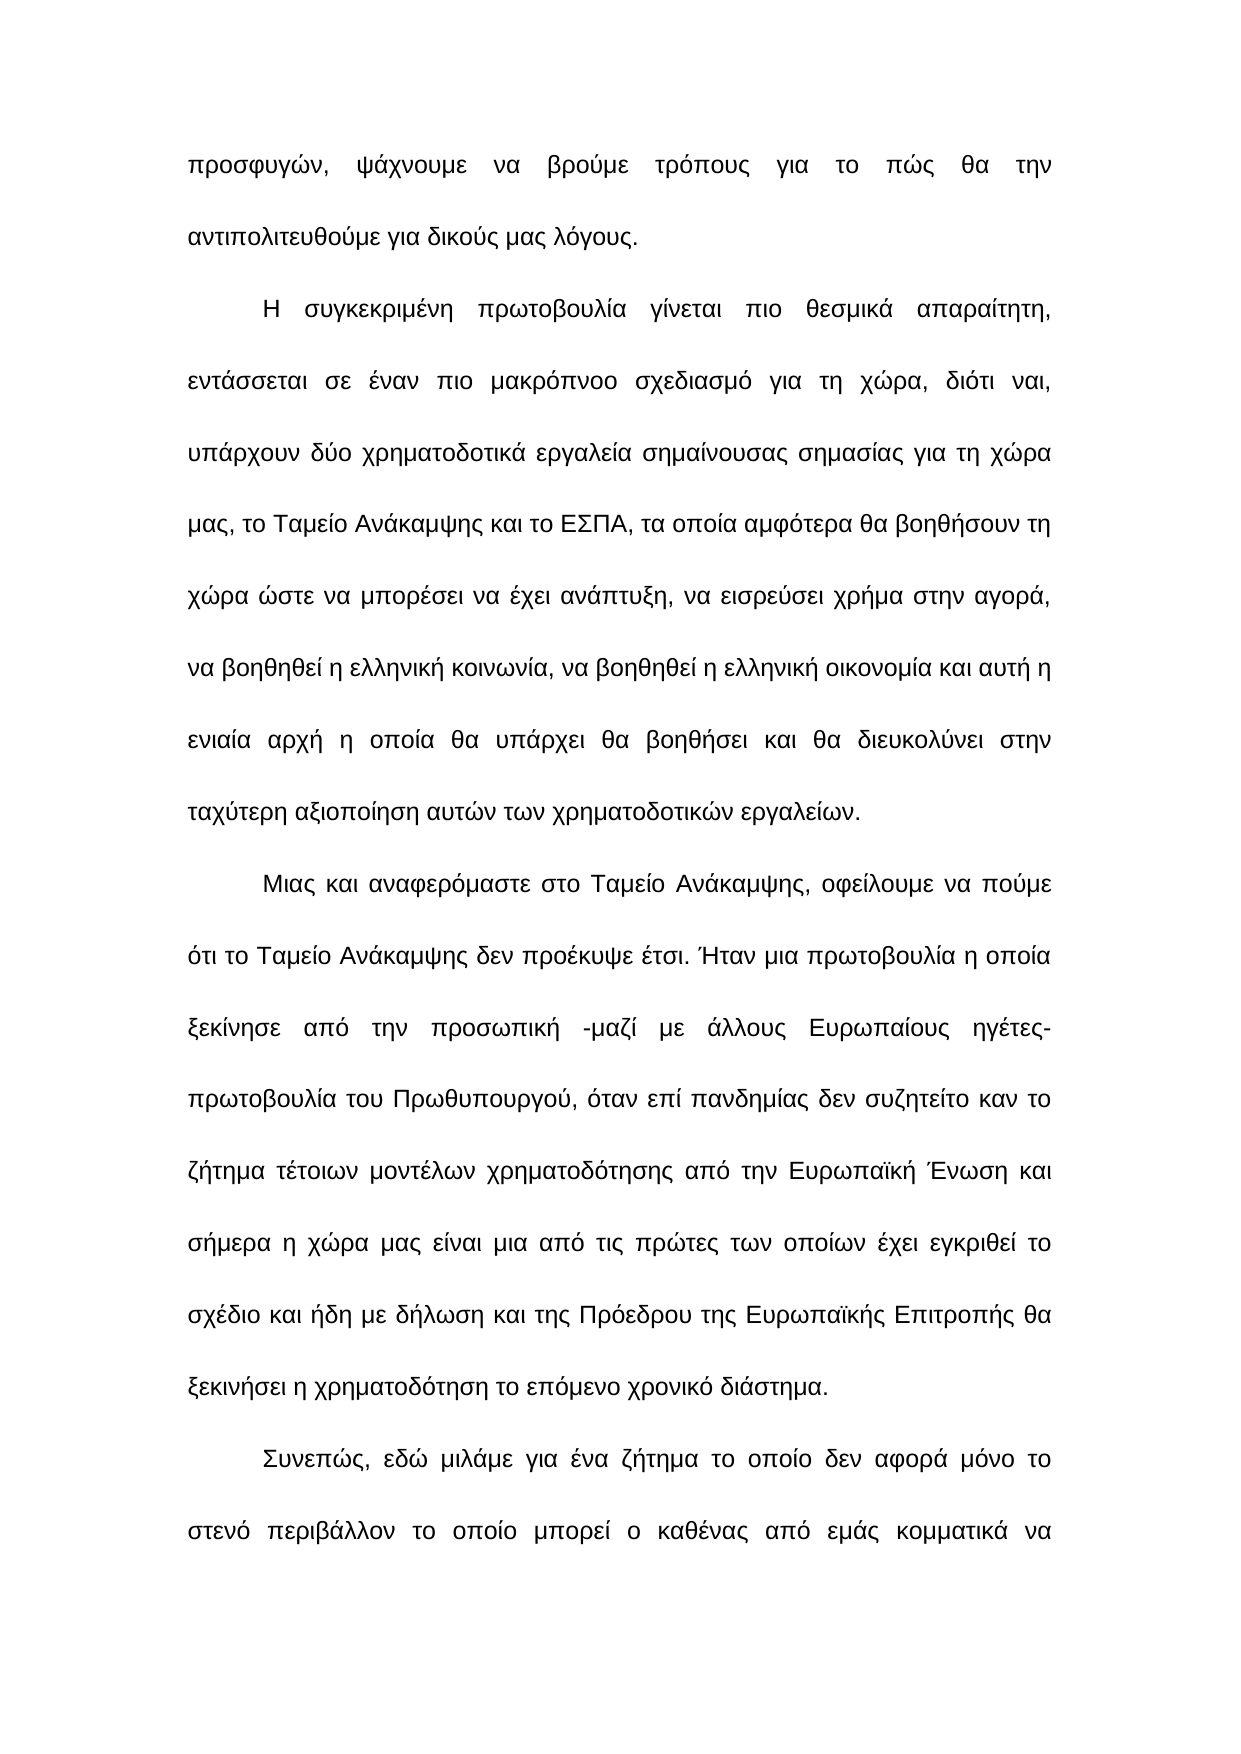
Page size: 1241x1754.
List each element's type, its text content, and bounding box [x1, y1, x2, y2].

text Μιας και αναφερόμαστε στο Ταμείο Ανάκαμψης, οφείλουμε να πούμε ότι το Ταμείο Ανάκαμψης δεν προέκυψε έτσι. Ήταν μια πρωτοβουλία η οποία ξεκίνησε από την προσωπική -μαζί με άλλους Ευρωπαίους ηγέτες- πρωτοβουλία του Πρωθυπουργού, όταν επί πανδημίας δεν συζητείτο καν το ζήτημα τέτοιων μοντέλων χρηματοδότησης από την Ευρωπαϊκή Ένωση και σήμερα η χώρα μας είναι μια από τις πρώτες των οποίων έχει εγκριθεί το σχέδιο και ήδη με δήλωση και της Πρόεδρου της Ευρωπαϊκής Επιτροπής θα ξεκινήσει η χρηματοδότηση το επόμενο χρονικό διάστημα. [187, 869, 1053, 1401]
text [187, 150, 1053, 251]
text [187, 1444, 1053, 1544]
text Η συγκεκριμένη πρωτοβουλία γίνεται πιο θεσμικά απαραίτητη, εντάσσεται σε έναν πιο μακρόπνοο σχεδιασμό για τη χώρα, διότι ναι, υπάρχουν δύο χρηματοδοτικά εργαλεία σημαίνουσας σημασίας για τη χώρα μας, το Ταμείο Ανάκαμψης και το ΕΣΠΑ, τα οποία αμφότερα θα βοηθήσουν τη χώρα ώστε να μπορέσει να έχει ανάπτυξη, να εισρεύσει χρήμα στην αγορά, να βοηθηθεί η ελληνική κοινωνία, να βοηθηθεί η ελληνική οικονομία και αυτή η ενιαία αρχή η οποία θα υπάρχει θα βοηθήσει και θα διευκολύνει στην ταχύτερη αξιοποίηση αυτών των χρηματοδοτικών εργαλείων. [187, 294, 1053, 826]
